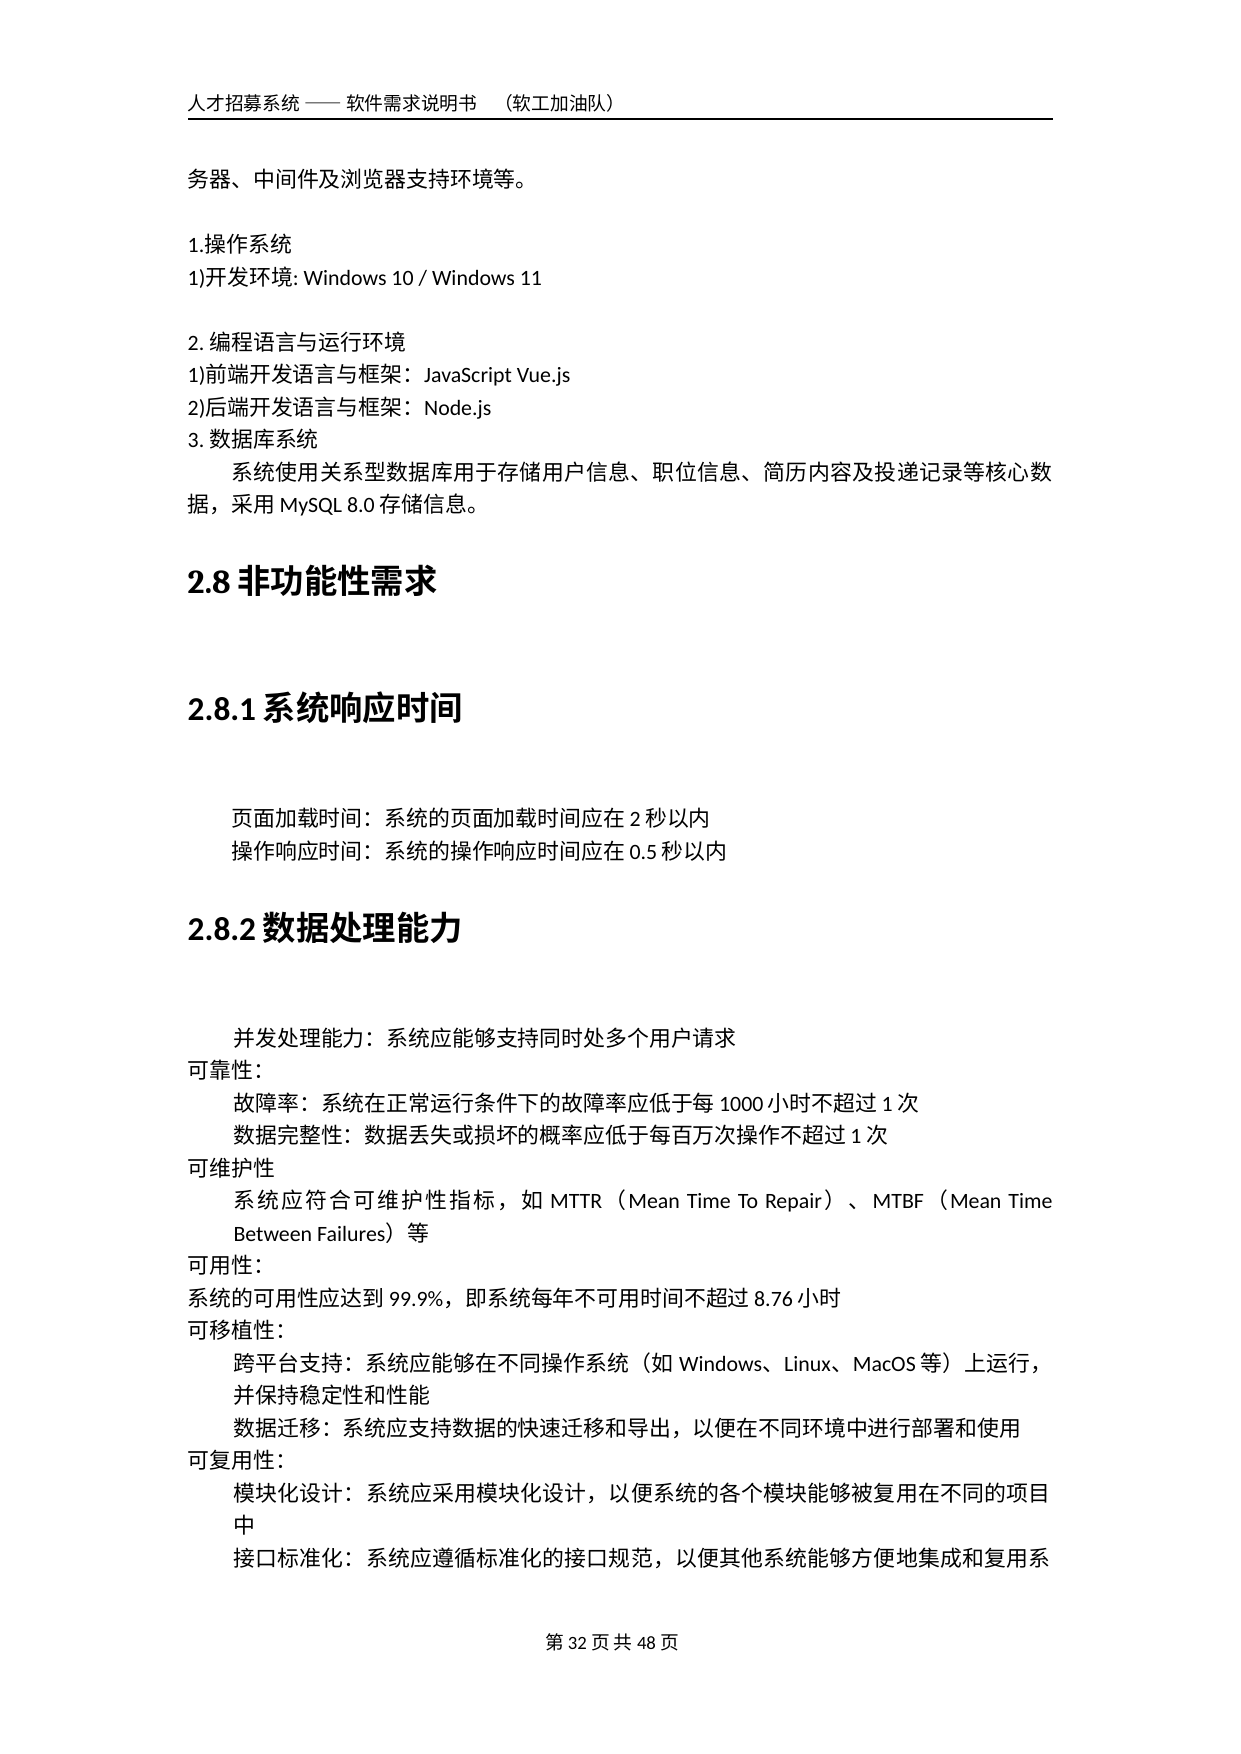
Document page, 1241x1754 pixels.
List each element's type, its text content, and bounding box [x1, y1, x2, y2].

text 页面加载时间：系统的页面加载时间应在2秒以内 [187, 801, 1053, 833]
text 1)前端开发语言与框架：JavaScript Vue.js [187, 357, 1053, 389]
text 数据完整性：数据丢失或损坏的概率应低于每百万次操作不超过1次 [233, 1118, 1053, 1150]
text 3. 数据库系统 [187, 422, 1053, 454]
text 系统使用关系型数据库用于存储用户信息、职位信息、简历内容及投递记录等核心数据，采用MySQL 8.0 存储信息。 [187, 454, 1053, 519]
text 可靠性： [187, 1053, 1053, 1085]
text 可移植性： [187, 1313, 1053, 1345]
subtitle 2.8.2数据处理能力 [187, 893, 1053, 958]
text 可复用性： [187, 1443, 1053, 1475]
subtitle 2.8非功能性需求 [187, 547, 1053, 612]
text 系统的可用性应达到99.9%，即系统每年不可用时间不超过8.76小时 [187, 1280, 1053, 1313]
text 模块化设计：系统应采用模块化设计，以便系统的各个模块能够被复用在不同的项目中 [233, 1475, 1053, 1540]
text 1)开发环境: Windows 10 / Windows 11 [187, 259, 1053, 292]
text 系统应符合可维护性指标，如MTTR（Mean Time To Repair）、MTBF（Mean Time Between Failures）等 [233, 1183, 1053, 1248]
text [187, 162, 1053, 194]
text 2)后端开发语言与框架：Node.js [187, 389, 1053, 422]
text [233, 1540, 1053, 1573]
text 可维护性 [187, 1150, 1053, 1183]
text 操作响应时间：系统的操作响应时间应在0.5秒以内 [187, 833, 1053, 866]
text 并发处理能力：系统应能够支持同时处多个用户请求 [233, 1020, 1053, 1053]
text 1.操作系统 [187, 227, 1053, 259]
text 可用性： [187, 1248, 1053, 1280]
text 2. 编程语言与运行环境 [187, 324, 1053, 357]
text 故障率：系统在正常运行条件下的故障率应低于每1000小时不超过1次 [233, 1085, 1053, 1118]
text 跨平台支持：系统应能够在不同操作系统（如Windows、Linux、MacOS等）上运行，并保持稳定性和性能 [233, 1345, 1053, 1410]
text 数据迁移：系统应支持数据的快速迁移和导出，以便在不同环境中进行部署和使用 [233, 1410, 1053, 1443]
subtitle 2.8.1系统响应时间 [187, 674, 1053, 739]
